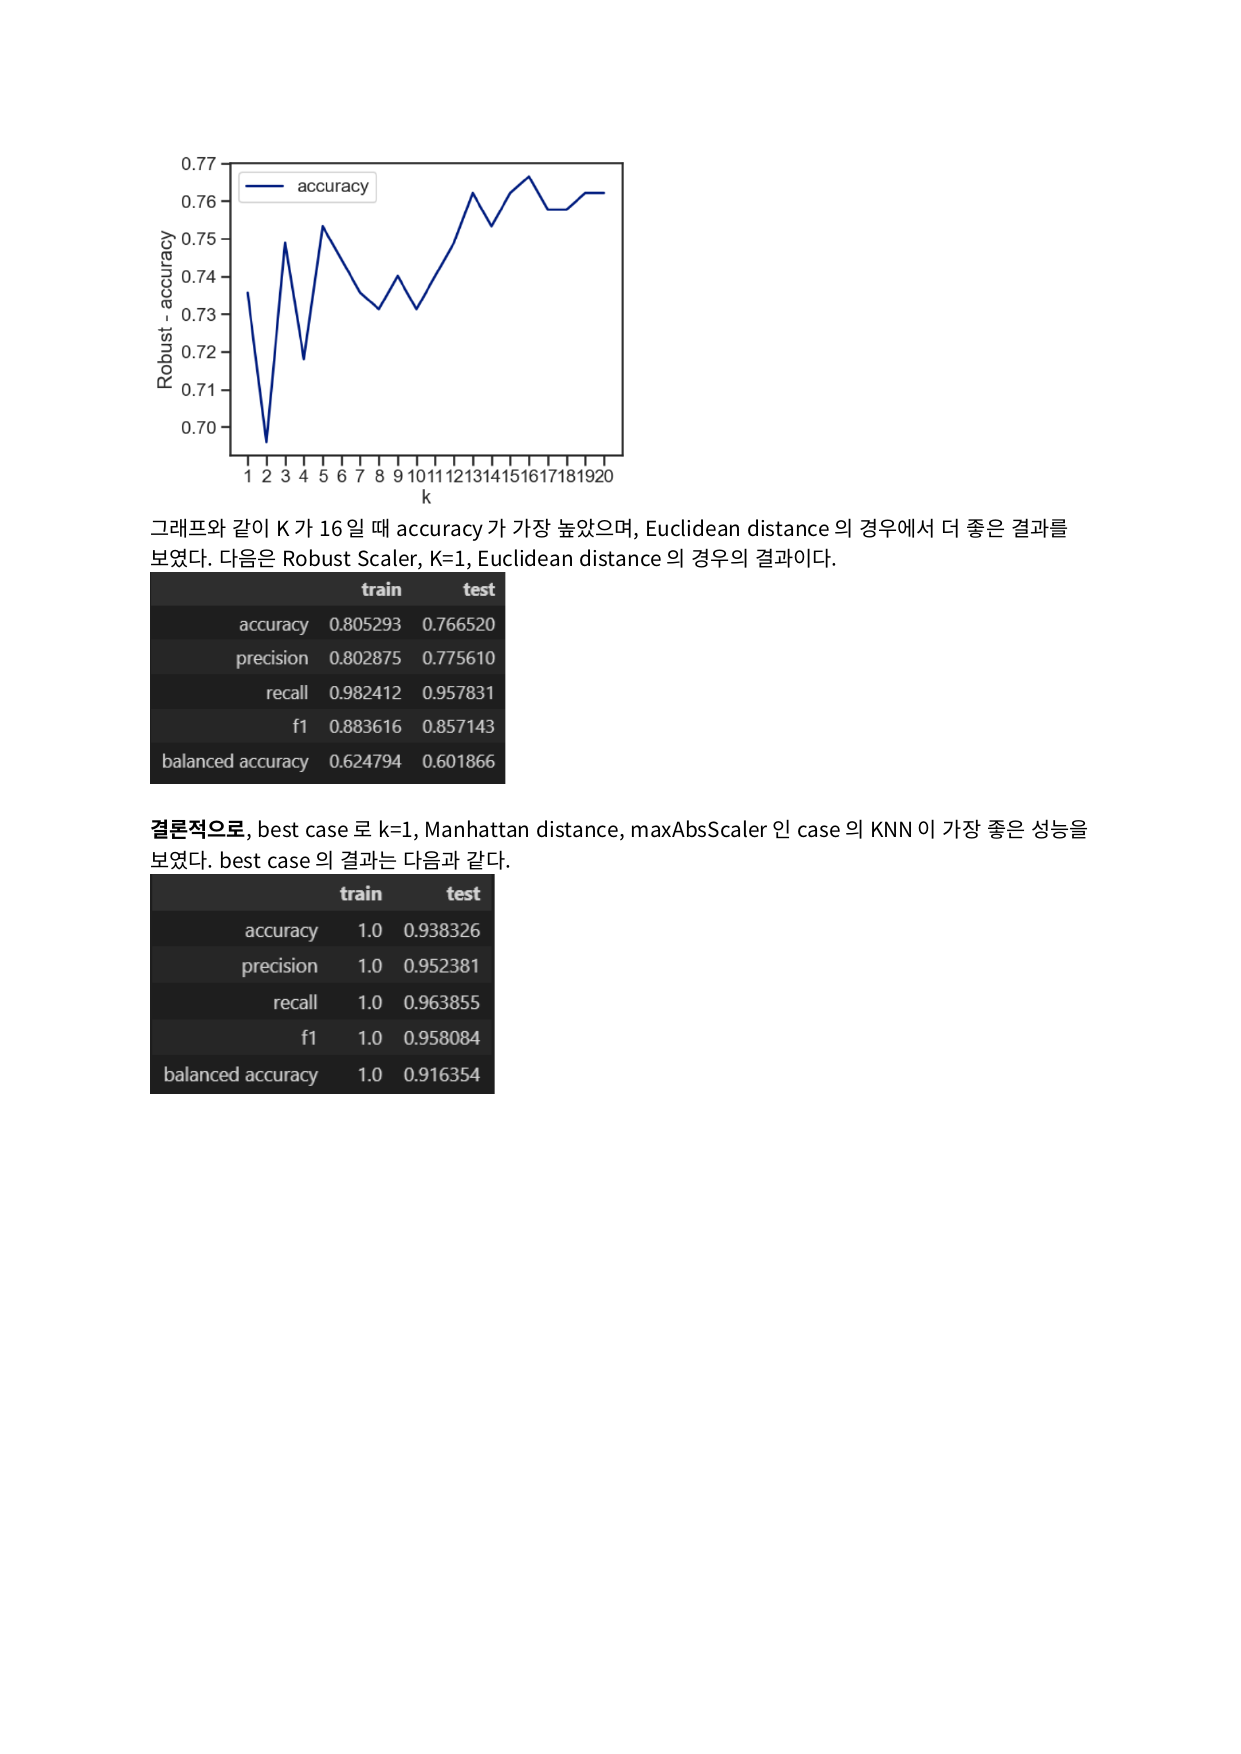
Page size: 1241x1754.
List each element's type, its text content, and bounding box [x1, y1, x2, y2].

picture [150, 150, 629, 513]
picture [150, 572, 506, 784]
text 결론적으로, best case로 k=1, Manhattan distance, maxAbsScaler인 case의 KNN이 가장 좋은 성능을 보였다. best case의 결과는 다음과 같다. [150, 814, 1090, 874]
text 그래프와 같이 K가 16일 때 accuracy가 가장 높았으며, Euclidean distance의 경우에서 더 좋은 결과를 보였다. 다음은 Robust Scaler, K=1, Euclidean distance의 경우의 결과이다. [150, 512, 1090, 573]
picture [150, 874, 495, 1094]
